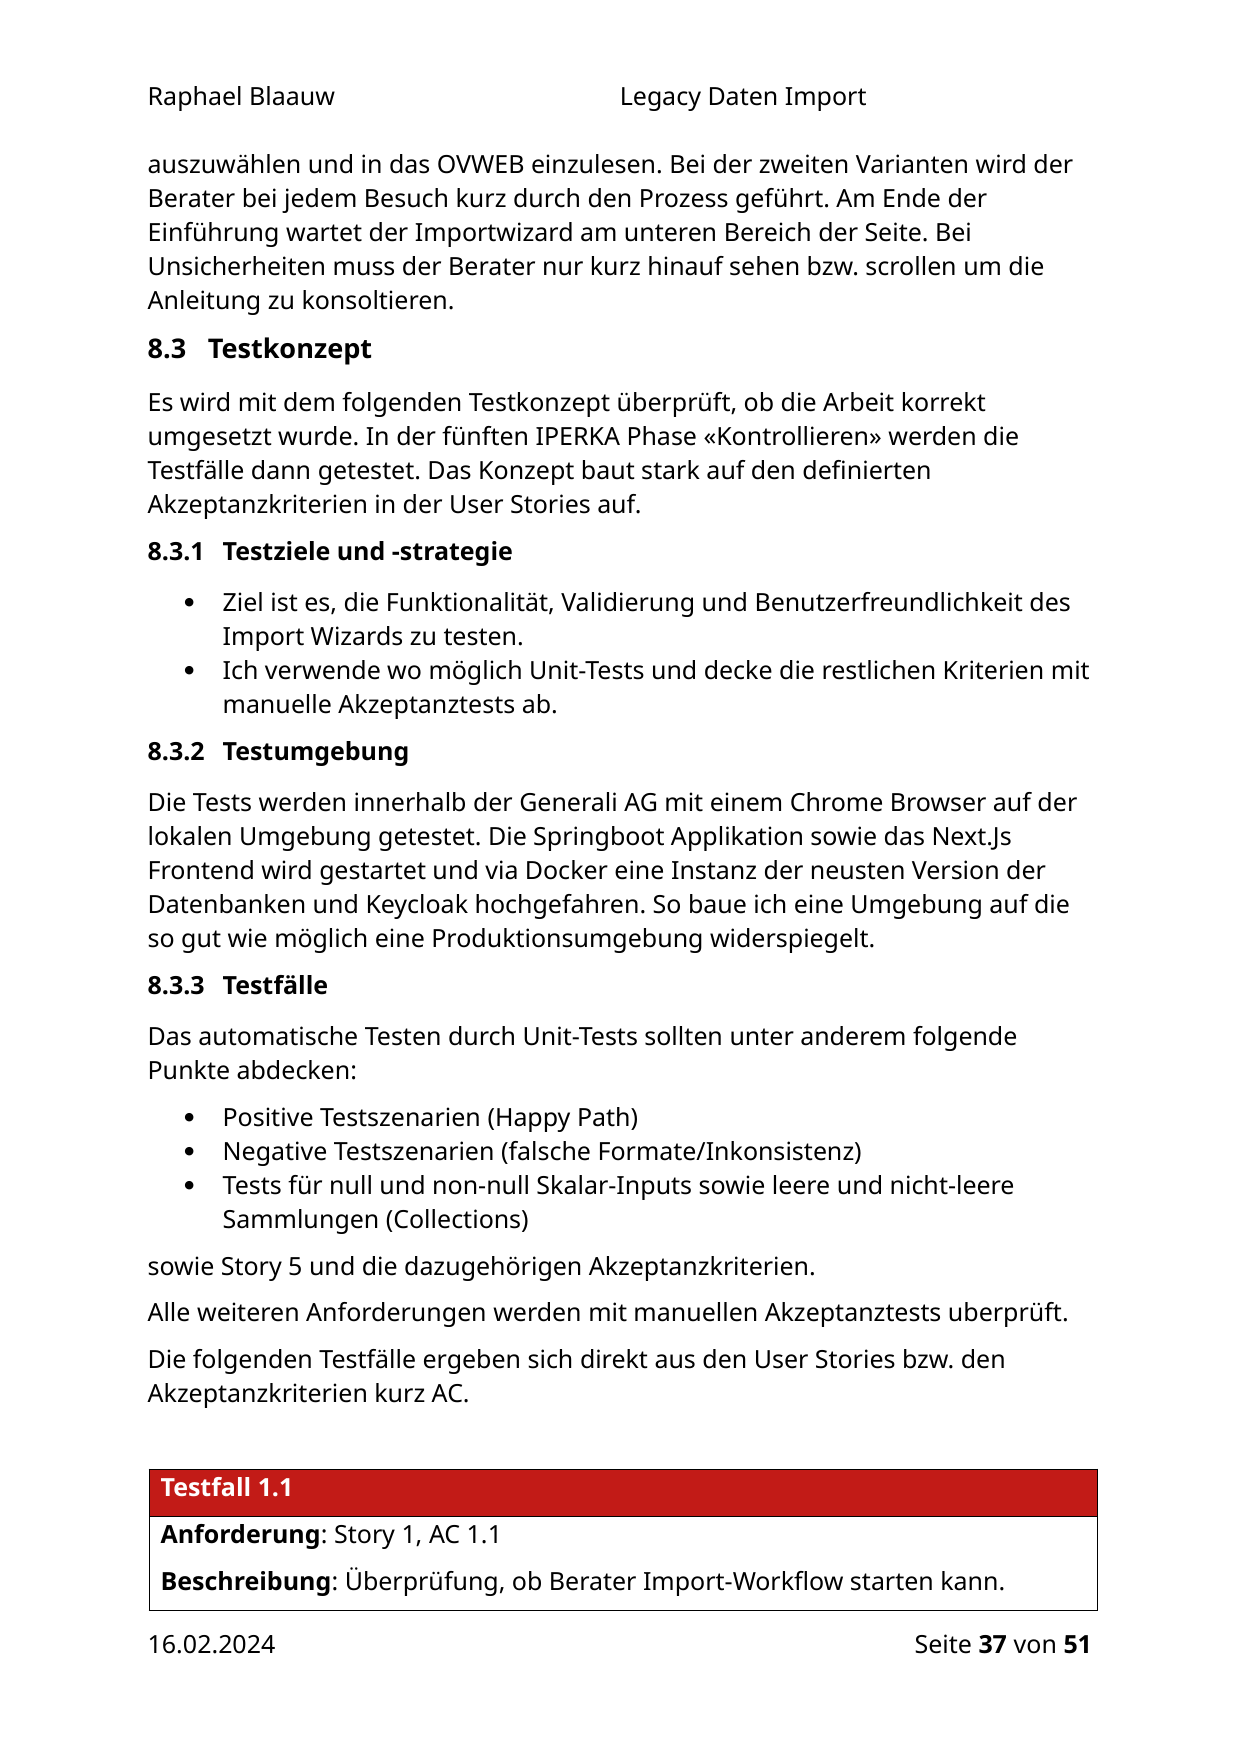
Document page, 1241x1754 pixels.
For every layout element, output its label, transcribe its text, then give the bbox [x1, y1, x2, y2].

subtitle Testziele und -strategie [147, 533, 1098, 568]
subtitle Testfälle [147, 968, 1098, 1002]
subtitle Testumgebung [147, 733, 1098, 768]
list Ziel ist es, die Funktionalität, Validierung und Benutzerfreundlichkeit des Import Wizards zu testen. [185, 585, 1098, 653]
table_header Testfall 1.1 [150, 1470, 1097, 1516]
list Tests für null und non-null Skalar-Inputs sowie leere und nicht-leere Sammlungen (Collections) [185, 1168, 1098, 1236]
text sowie Story 5 und die dazugehörigen Akzeptanzkriterien. [147, 1248, 1098, 1282]
list Negative Testszenarien (falsche Formate/Inkonsistenz) [185, 1133, 1098, 1168]
list Ich verwende wo möglich Unit-Tests und decke die restlichen Kriterien mit manuelle Akzeptanztests ab. [185, 653, 1098, 721]
subtitle Testkonzept [147, 329, 1098, 366]
text Alle weiteren Anforderungen werden mit manuellen Akzeptanztests uberprüft. [147, 1295, 1098, 1329]
text Das automatische Testen durch Unit-Tests sollten unter anderem folgende Punkte abdecken: [147, 1019, 1098, 1087]
text Es wird mit dem folgenden Testkonzept überprüft, ob die Arbeit korrekt umgesetzt wurde. In der fünften IPERKA Phase «Kontrollieren» werden die Testfälle dann getestet. Das Konzept baut stark auf den definierten Akzeptanzkriterien in der User Stories auf. [147, 385, 1098, 521]
text Die Tests werden innerhalb der Generali AG mit einem Chrome Browser auf der lokalen Umgebung getestet. Die Springboot Applikation sowie das Next.Js Frontend wird gestartet und via Docker eine Instanz der neusten Version der Datenbanken und Keycloak hochgefahren. So baue ich eine Umgebung auf die so gut wie möglich eine Produktionsumgebung widerspiegelt. [147, 785, 1098, 955]
text Die folgenden Testfälle ergeben sich direkt aus den User Stories bzw. den Akzeptanzkriterien kurz AC. [147, 1341, 1098, 1409]
list Positive Testszenarien (Happy Path) [185, 1099, 1098, 1133]
